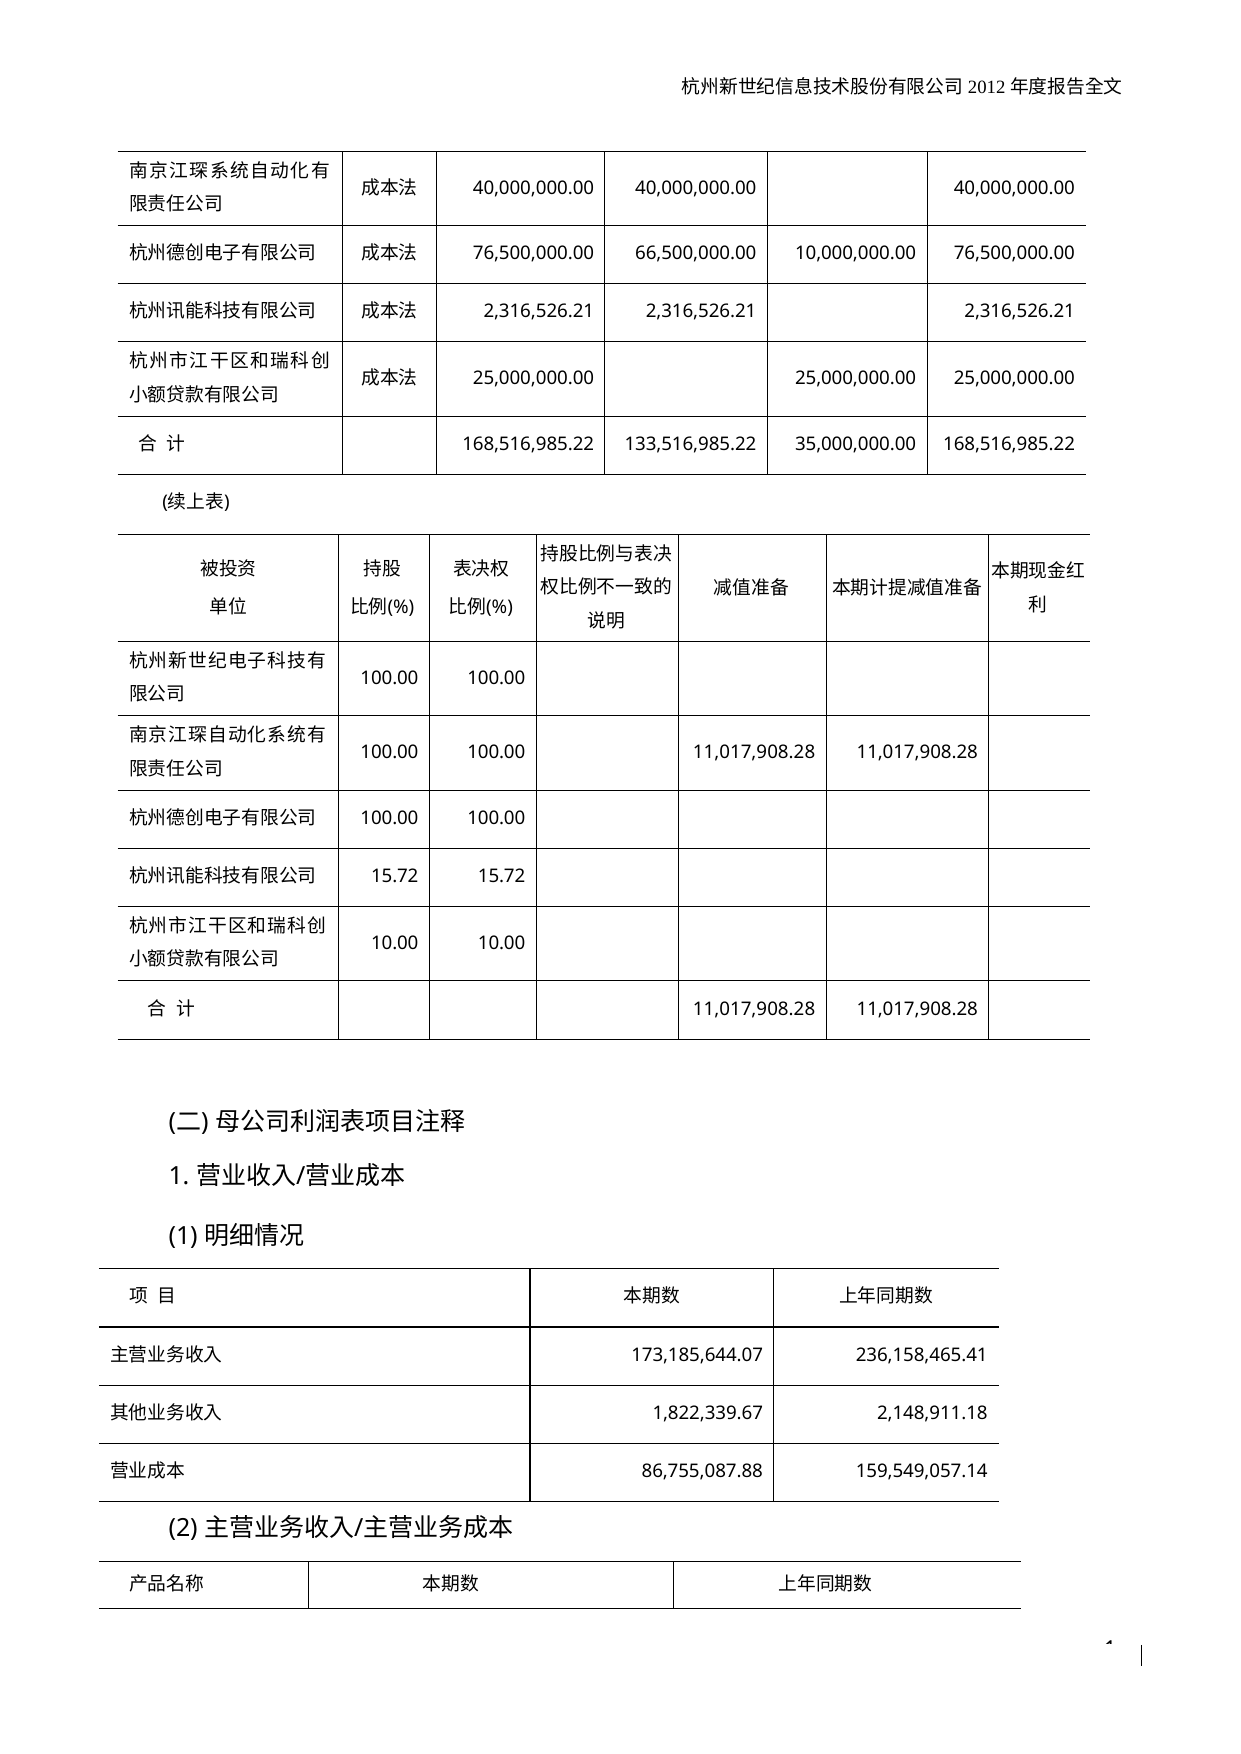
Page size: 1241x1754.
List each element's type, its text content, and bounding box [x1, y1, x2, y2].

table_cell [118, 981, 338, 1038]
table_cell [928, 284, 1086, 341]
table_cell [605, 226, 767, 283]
text (2) 主营业务收入/主营业务成本 [168, 1510, 1153, 1544]
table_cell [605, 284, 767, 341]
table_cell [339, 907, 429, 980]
text (二) 母公司利润表项目注释 1. 营业收入/营业成本 [168, 1103, 482, 1192]
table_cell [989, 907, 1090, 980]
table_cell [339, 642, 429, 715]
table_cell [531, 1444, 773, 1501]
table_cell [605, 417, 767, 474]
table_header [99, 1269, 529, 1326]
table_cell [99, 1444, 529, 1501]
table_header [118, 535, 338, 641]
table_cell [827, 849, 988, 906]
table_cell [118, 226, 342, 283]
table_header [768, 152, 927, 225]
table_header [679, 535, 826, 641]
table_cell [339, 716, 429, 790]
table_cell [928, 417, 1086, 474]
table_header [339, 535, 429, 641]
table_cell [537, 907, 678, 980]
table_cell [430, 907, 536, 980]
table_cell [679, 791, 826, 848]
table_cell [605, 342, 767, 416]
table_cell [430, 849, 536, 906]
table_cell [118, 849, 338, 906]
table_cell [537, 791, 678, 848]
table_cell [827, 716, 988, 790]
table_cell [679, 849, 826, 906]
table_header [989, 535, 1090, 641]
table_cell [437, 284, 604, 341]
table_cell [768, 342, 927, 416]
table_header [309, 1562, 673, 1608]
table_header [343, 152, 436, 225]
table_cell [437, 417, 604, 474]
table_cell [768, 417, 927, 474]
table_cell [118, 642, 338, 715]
text (1) 明细情况 [168, 1218, 1153, 1252]
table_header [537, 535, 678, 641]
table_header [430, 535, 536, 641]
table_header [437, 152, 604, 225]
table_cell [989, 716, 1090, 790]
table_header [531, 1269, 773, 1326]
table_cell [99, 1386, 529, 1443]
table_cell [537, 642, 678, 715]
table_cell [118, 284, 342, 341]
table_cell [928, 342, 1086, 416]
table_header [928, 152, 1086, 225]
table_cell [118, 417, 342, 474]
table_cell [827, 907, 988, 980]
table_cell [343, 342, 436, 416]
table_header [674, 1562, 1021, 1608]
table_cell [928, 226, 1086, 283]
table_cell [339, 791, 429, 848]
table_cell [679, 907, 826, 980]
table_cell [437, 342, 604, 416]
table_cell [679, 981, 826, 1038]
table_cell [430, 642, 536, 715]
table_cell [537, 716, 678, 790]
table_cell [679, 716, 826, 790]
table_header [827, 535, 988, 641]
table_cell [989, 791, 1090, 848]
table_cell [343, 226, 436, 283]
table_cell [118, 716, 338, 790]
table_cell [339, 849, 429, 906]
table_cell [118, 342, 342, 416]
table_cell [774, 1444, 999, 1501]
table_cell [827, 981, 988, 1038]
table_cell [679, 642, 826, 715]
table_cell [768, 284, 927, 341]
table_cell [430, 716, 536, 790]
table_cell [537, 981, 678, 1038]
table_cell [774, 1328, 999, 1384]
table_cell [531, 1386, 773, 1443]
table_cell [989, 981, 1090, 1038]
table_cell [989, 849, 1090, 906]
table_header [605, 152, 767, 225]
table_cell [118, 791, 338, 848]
text (续上表) [162, 488, 1153, 514]
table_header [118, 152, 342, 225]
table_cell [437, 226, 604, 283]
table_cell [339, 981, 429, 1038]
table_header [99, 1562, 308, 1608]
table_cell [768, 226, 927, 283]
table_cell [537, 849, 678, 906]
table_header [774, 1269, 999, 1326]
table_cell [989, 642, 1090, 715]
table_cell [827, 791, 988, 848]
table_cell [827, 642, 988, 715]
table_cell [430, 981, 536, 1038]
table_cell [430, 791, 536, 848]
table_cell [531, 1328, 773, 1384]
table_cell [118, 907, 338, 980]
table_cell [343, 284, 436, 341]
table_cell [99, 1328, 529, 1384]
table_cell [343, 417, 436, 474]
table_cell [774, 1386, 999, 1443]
